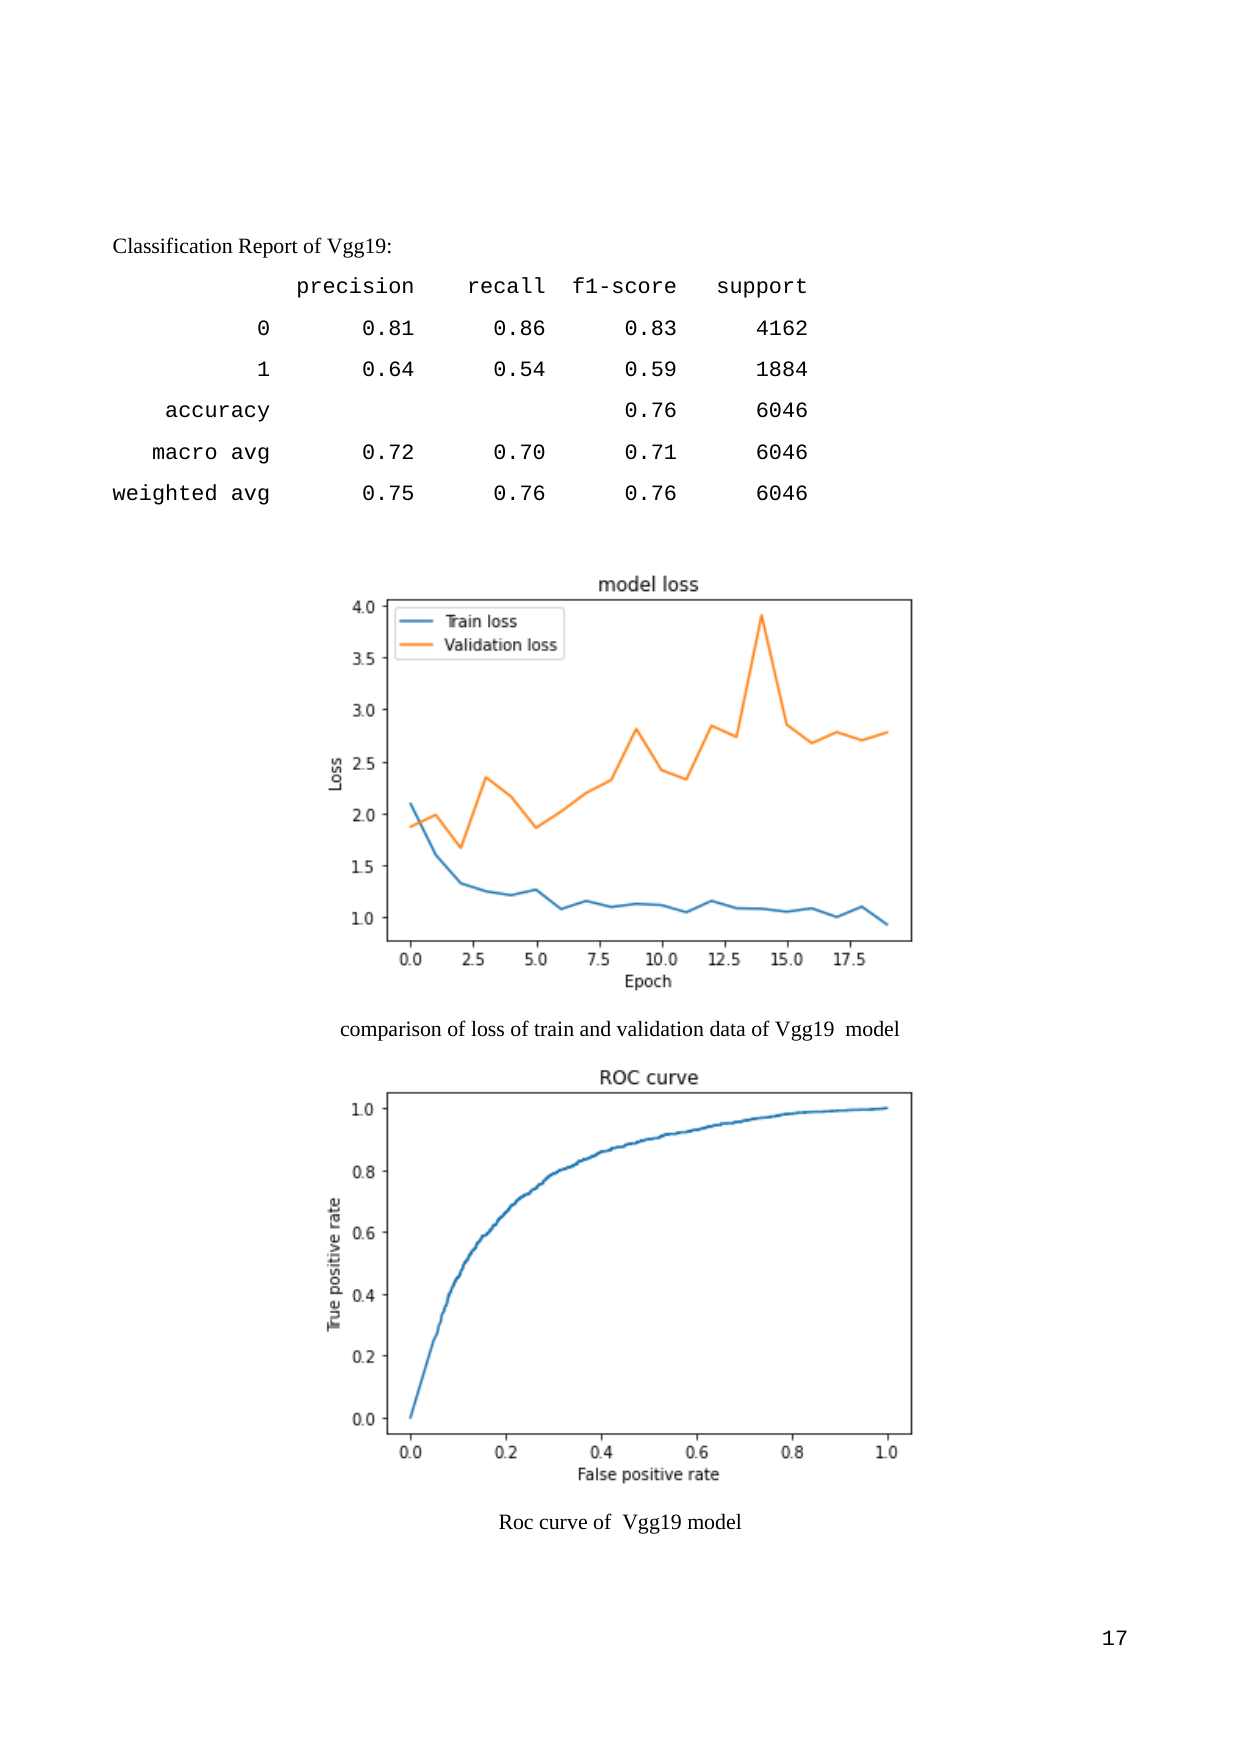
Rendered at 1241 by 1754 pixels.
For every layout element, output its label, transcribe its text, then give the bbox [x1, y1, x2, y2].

text precision recall f1-score support [112, 275, 1128, 300]
text macro avg 0.72 0.70 0.71 6046 [112, 441, 1128, 466]
text Roc curve of Vgg19 model [112, 1509, 1128, 1534]
text Classification Report of Vgg19: [112, 233, 1128, 258]
text comparison of loss of train and validation data of Vgg19 model [112, 1016, 1128, 1042]
text 0 0.81 0.86 0.83 4162 [112, 317, 1128, 341]
text accuracy 0.76 6046 [112, 399, 1128, 424]
text weighted avg 0.75 0.76 0.76 6046 [112, 482, 1128, 507]
picture [318, 1058, 922, 1493]
text 1 0.64 0.54 0.59 1884 [112, 358, 1128, 383]
picture [318, 565, 922, 1000]
